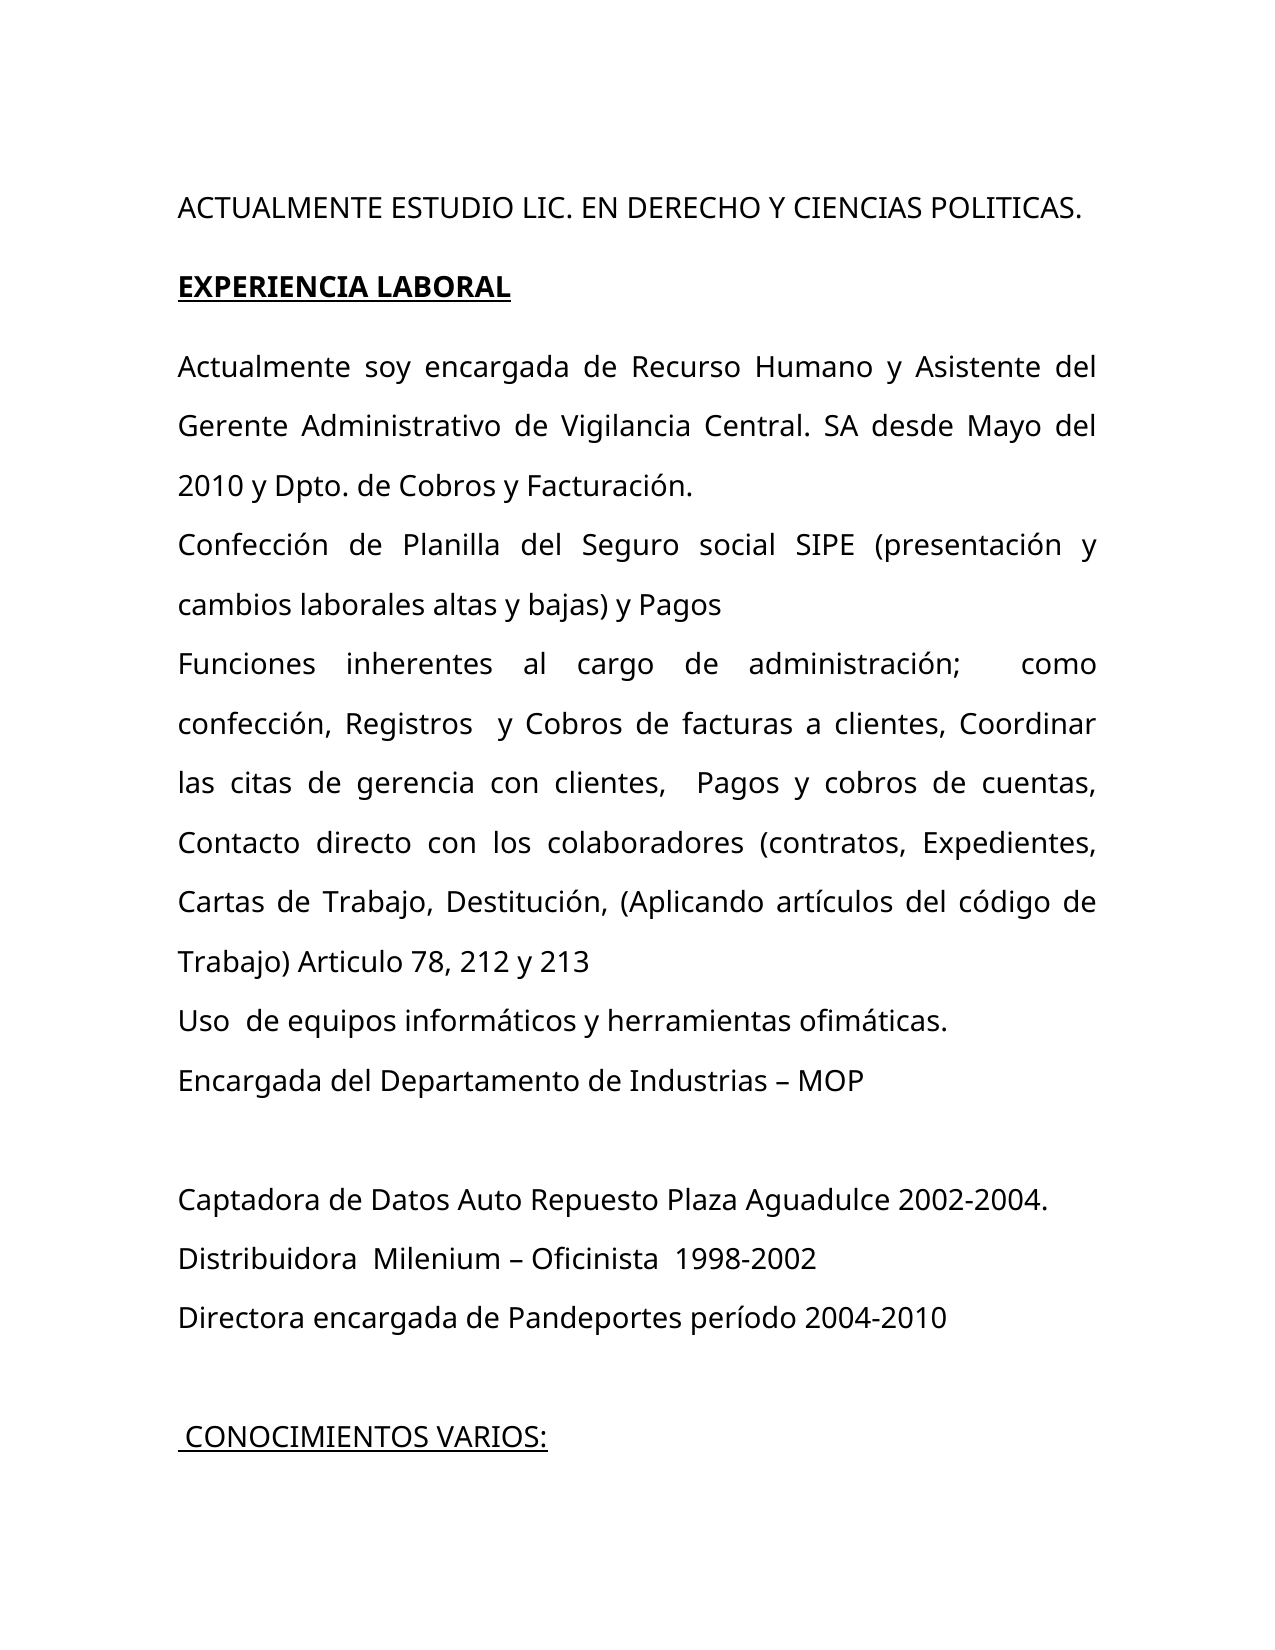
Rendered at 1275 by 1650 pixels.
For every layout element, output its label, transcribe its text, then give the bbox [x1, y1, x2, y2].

text Distribuidora Milenium – Oficinista 1998-2002 [177, 1238, 1098, 1278]
text EXPERIENCIA LABORAL [177, 267, 1098, 306]
text Funciones inherentes al cargo de administración; como confección, Registros y Cobros de facturas a clientes, Coordinar las citas de gerencia con clientes, Pagos y cobros de cuentas, Contacto directo con los colaboradores (contratos, Expedientes, Cartas de Trabajo, Destitución, (Aplicando artículos del código de Trabajo) Articulo 78, 212 y 213 [177, 643, 1098, 981]
text Uso de equipos informáticos y herramientas ofimáticas. [177, 1000, 1098, 1040]
text Captadora de Datos Auto Repuesto Plaza Aguadulce 2002-2004. [177, 1179, 1098, 1218]
text ACTUALMENTE ESTUDIO LIC. EN DERECHO Y CIENCIAS POLITICAS. [177, 187, 1098, 227]
text Directora encargada de Pandeportes período 2004-2010 [177, 1298, 1098, 1337]
text CONOCIMIENTOS VARIOS: [177, 1417, 1098, 1456]
text Actualmente soy encargada de Recurso Humano y Asistente del Gerente Administrativo de Vigilancia Central. SA desde Mayo del 2010 y Dpto. de Cobros y Facturación. [177, 346, 1098, 505]
text Confección de Planilla del Seguro social SIPE (presentación y cambios laborales altas y bajas) y Pagos [177, 524, 1098, 624]
text Encargada del Departamento de Industrias – MOP [177, 1060, 1098, 1099]
